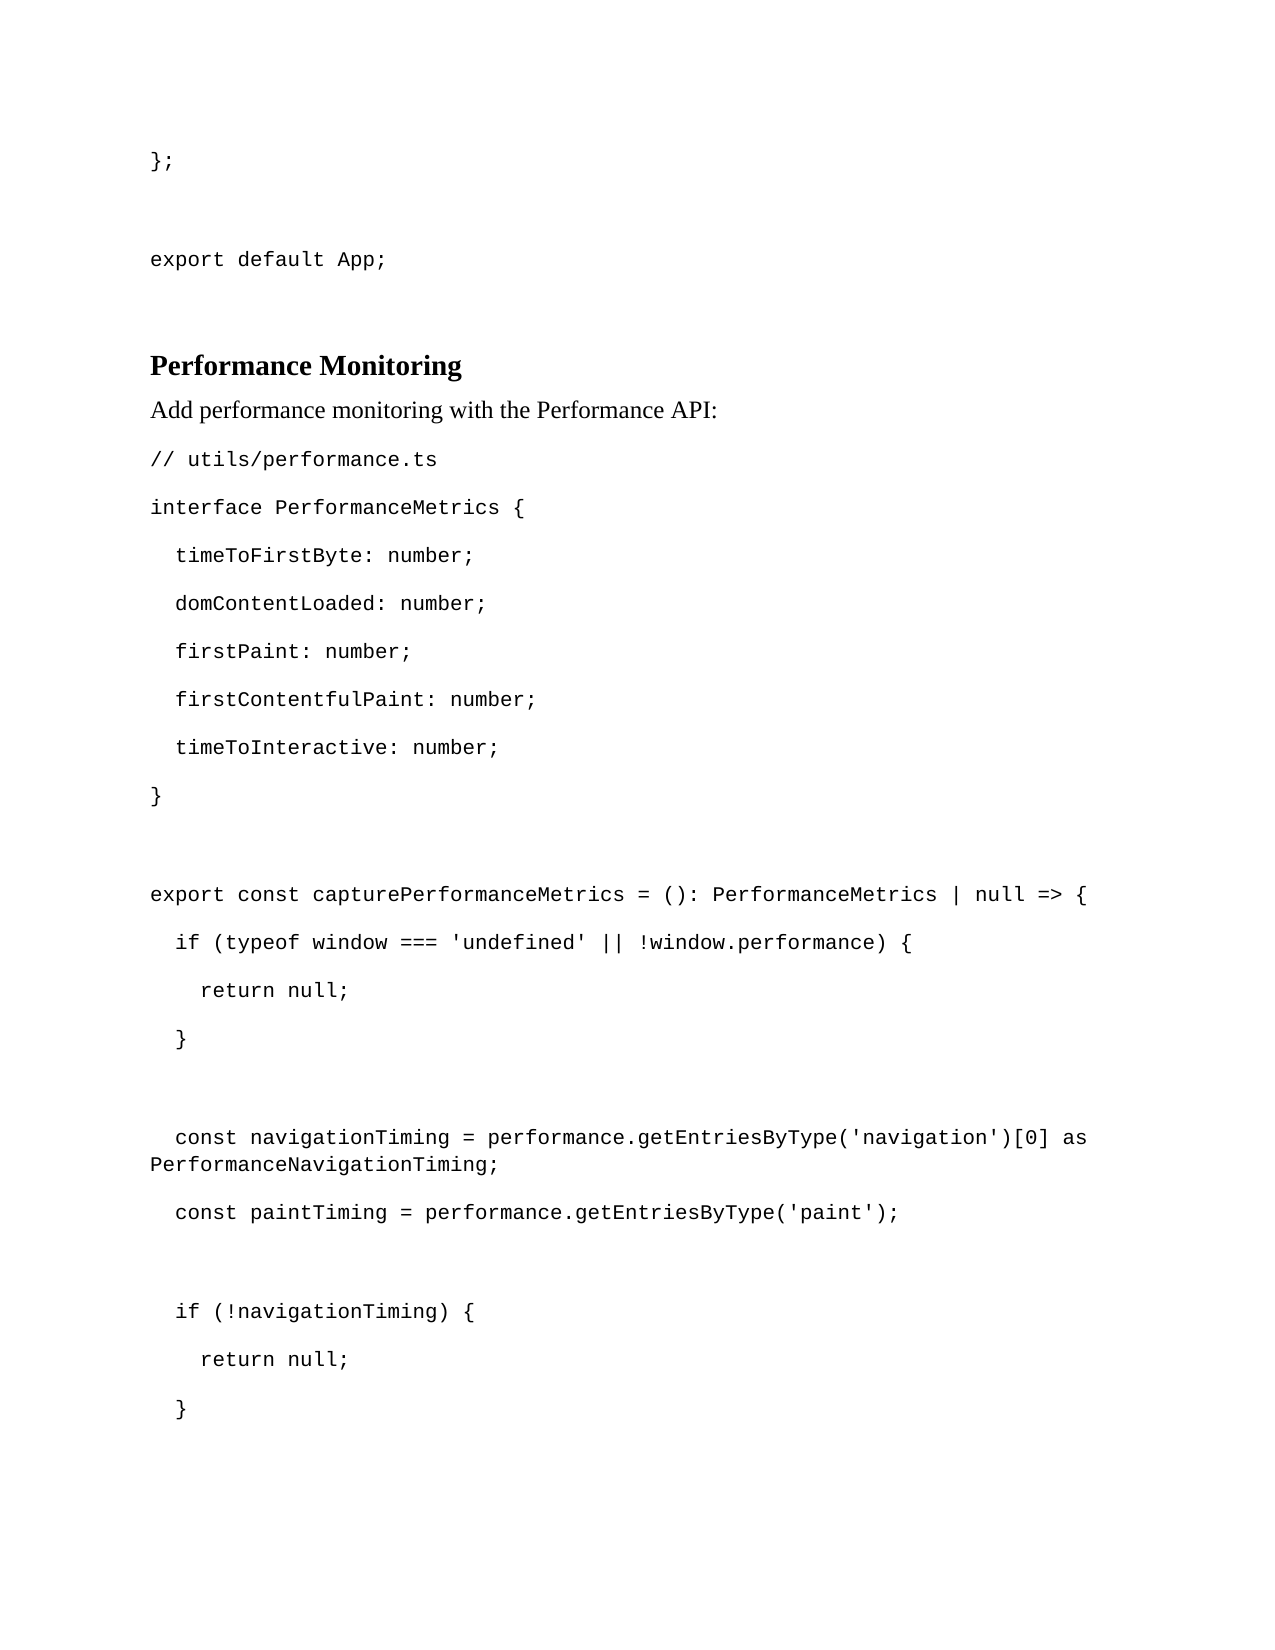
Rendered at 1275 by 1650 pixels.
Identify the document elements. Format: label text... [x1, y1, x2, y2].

text } [150, 1397, 1125, 1421]
text return null; [150, 980, 1125, 1004]
text const paintTiming = performance.getEntriesByType('paint'); [150, 1202, 1125, 1226]
subtitle Performance Monitoring [150, 348, 1125, 382]
text firstContentfulPaint: number; [150, 689, 1125, 713]
text firstPaint: number; [150, 641, 1125, 664]
text Add performance monitoring with the Performance API: [150, 395, 1125, 424]
text const navigationTiming = performance.getEntriesByType('navigation')[0] as PerformanceNavigationTiming; [150, 1127, 1125, 1178]
text if (typeof window === 'undefined' || !window.performance) { [150, 932, 1125, 956]
text if (!navigationTiming) { [150, 1301, 1125, 1325]
text }; [150, 150, 1125, 174]
text } [150, 785, 1125, 809]
text timeToFirstByte: number; [150, 545, 1125, 568]
text } [150, 1028, 1125, 1052]
text export default App; [150, 249, 1125, 273]
text interface PerformanceMetrics { [150, 497, 1125, 521]
text // utils/performance.ts [150, 449, 1125, 472]
text return null; [150, 1349, 1125, 1373]
text domContentLoaded: number; [150, 593, 1125, 617]
text timeToInteractive: number; [150, 737, 1125, 761]
text export const capturePerformanceMetrics = (): PerformanceMetrics | null => { [150, 884, 1125, 908]
